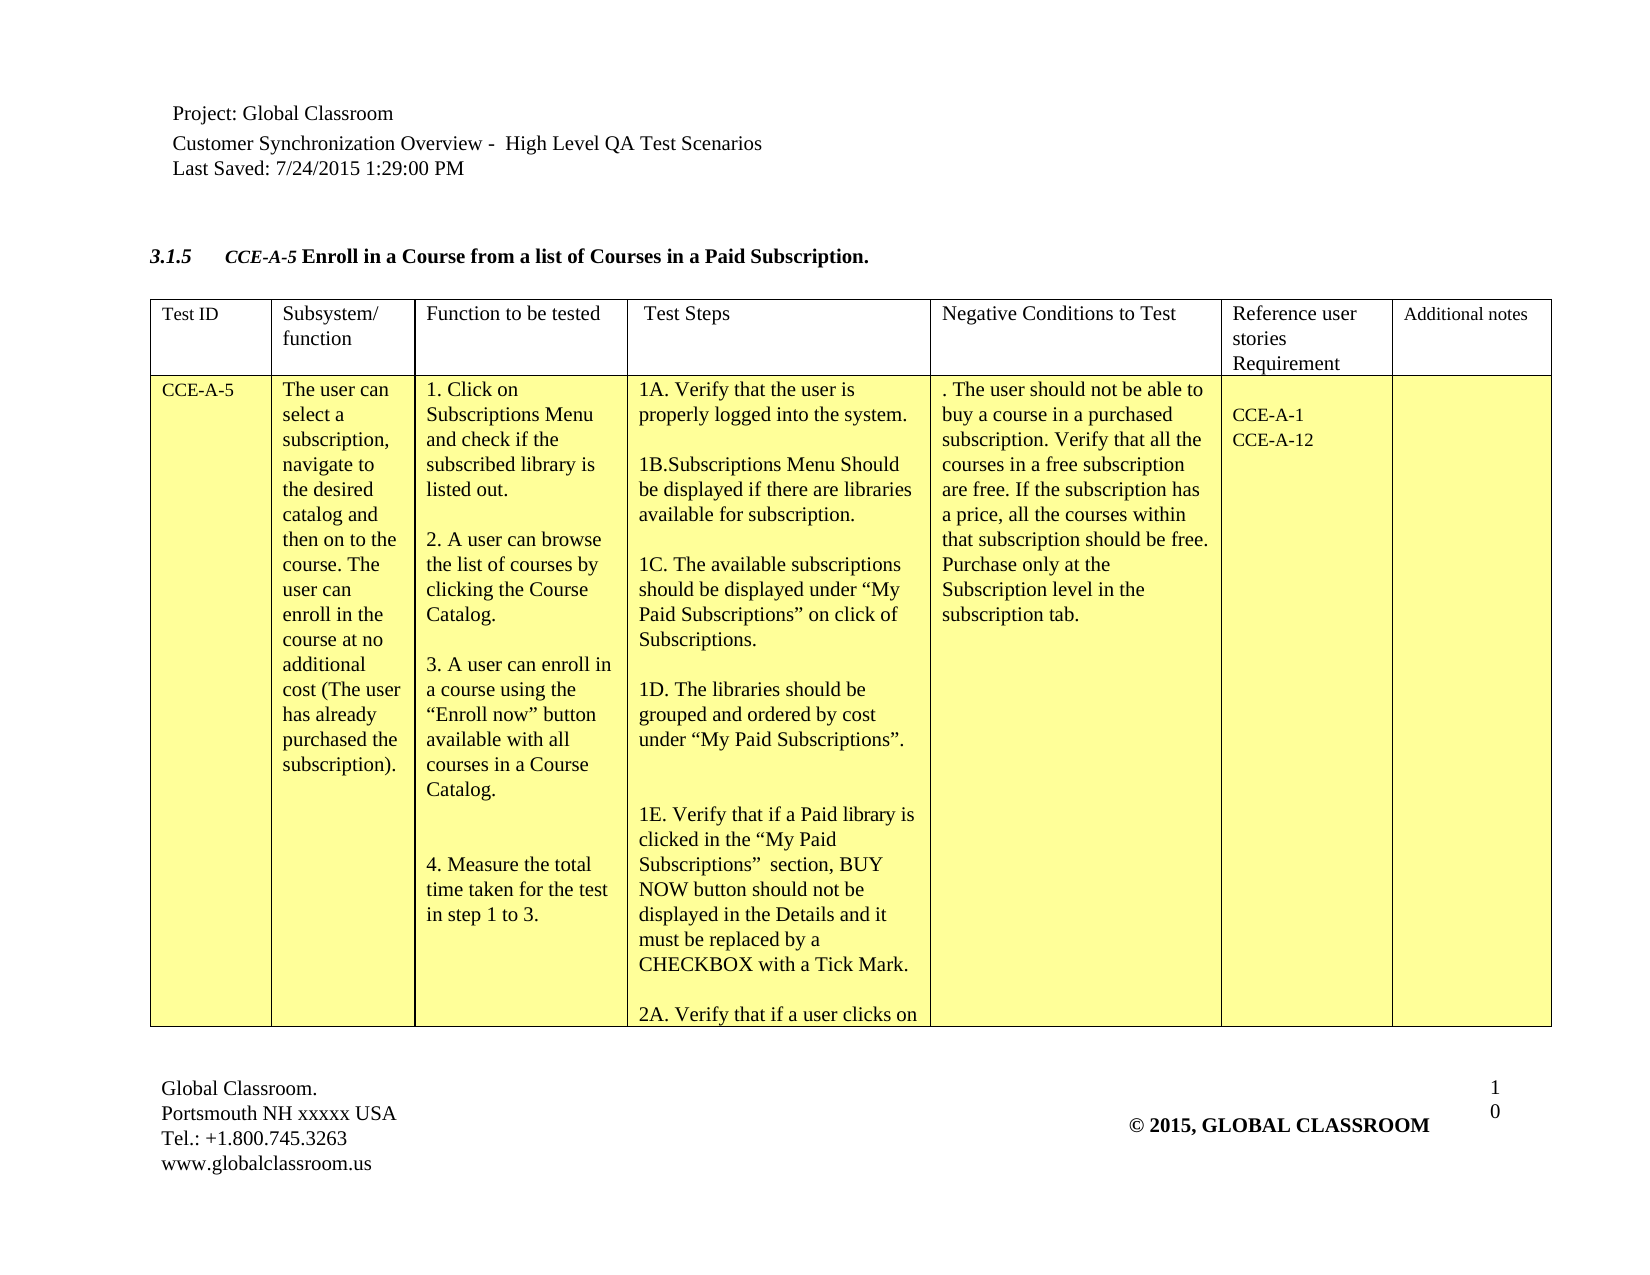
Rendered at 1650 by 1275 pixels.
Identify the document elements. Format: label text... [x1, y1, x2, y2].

table_header Additional notes [1393, 300, 1551, 375]
table_cell [1393, 376, 1551, 1026]
table_header Negative Conditions to Test [931, 300, 1221, 375]
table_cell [628, 376, 930, 1026]
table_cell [272, 376, 414, 1026]
table_cell CCE-A-1 CCE-A-12 [1222, 376, 1392, 1026]
table_cell CCE-A-5 [151, 376, 271, 1026]
table_header Function to be tested [416, 300, 627, 375]
table_header Subsystem/ function [272, 300, 414, 375]
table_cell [931, 376, 1221, 1026]
subtitle CCE-A-5 Enroll in a Course from a list of Courses in a Paid Subscription. [150, 243, 1500, 268]
table_header Test Steps [628, 300, 930, 375]
table_header Reference user stories Requirement [1222, 300, 1392, 375]
table_header Test ID [151, 300, 271, 375]
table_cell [416, 376, 627, 1026]
